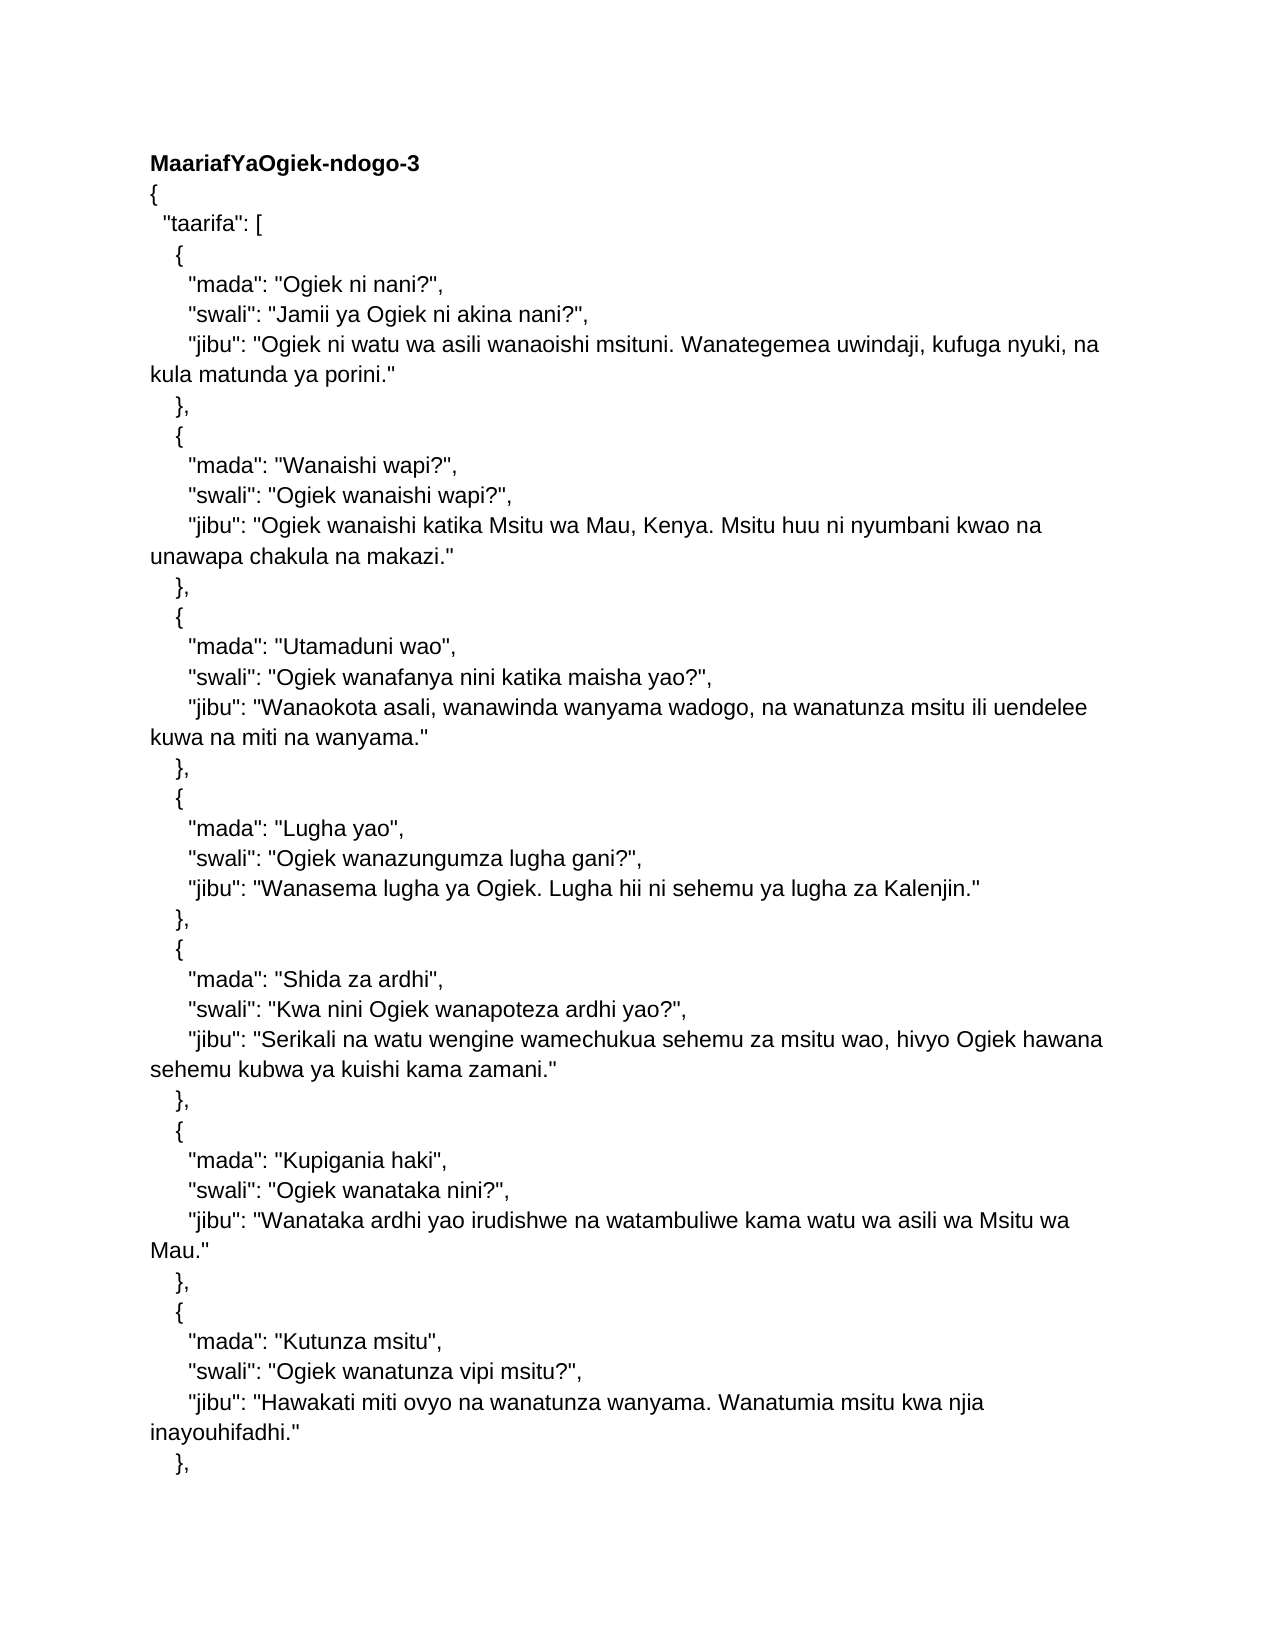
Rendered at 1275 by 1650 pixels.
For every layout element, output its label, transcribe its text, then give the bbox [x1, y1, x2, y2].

text }, [150, 905, 1125, 932]
text { [150, 241, 1125, 267]
text { [150, 603, 1125, 629]
text "swali": "Jamii ya Ogiek ni akina nani?", [150, 301, 1125, 327]
text { [150, 784, 1125, 811]
text }, [150, 1086, 1125, 1113]
text "swali": "Ogiek wanataka nini?", [150, 1177, 1125, 1203]
text { [150, 422, 1125, 448]
text "jibu": "Serikali na watu wengine wamechukua sehemu za msitu wao, hivyo Ogiek hawana sehemu kubwa ya kuishi kama zamani." [150, 1026, 1125, 1083]
text "mada": "Lugha yao", [150, 814, 1125, 841]
text "taarifa": [ [150, 210, 1125, 237]
text "mada": "Utamaduni wao", [150, 633, 1125, 660]
text "swali": "Kwa nini Ogiek wanapoteza ardhi yao?", [150, 996, 1125, 1022]
text ﻿{ [150, 180, 1125, 207]
text "jibu": "Wanaokota asali, wanawinda wanyama wadogo, na wanatunza msitu ili uendelee kuwa na miti na wanyama." [150, 694, 1125, 750]
text }, [150, 392, 1125, 418]
text { [150, 1117, 1125, 1143]
text }, [150, 1268, 1125, 1294]
text }, [150, 754, 1125, 781]
text "swali": "Ogiek wanafanya nini katika maisha yao?", [150, 663, 1125, 690]
text "mada": "Kutunza msitu", [150, 1328, 1125, 1354]
text "swali": "Ogiek wanazungumza lugha gani?", [150, 845, 1125, 871]
text "jibu": "Ogiek wanaishi katika Msitu wa Mau, Kenya. Msitu huu ni nyumbani kwao na unawapa chakula na makazi." [150, 512, 1125, 569]
text "mada": "Ogiek ni nani?", [150, 271, 1125, 297]
text "swali": "Ogiek wanatunza vipi msitu?", [150, 1358, 1125, 1385]
text { [150, 1298, 1125, 1324]
text { [150, 935, 1125, 962]
text }, [150, 573, 1125, 599]
text MaariafYaOgiek-ndogo-3 [150, 150, 1125, 176]
text "swali": "Ogiek wanaishi wapi?", [150, 482, 1125, 509]
text "jibu": "Ogiek ni watu wa asili wanaoishi msituni. Wanategemea uwindaji, kufuga nyuki, na kula matunda ya porini." [150, 331, 1125, 388]
text "mada": "Shida za ardhi", [150, 966, 1125, 992]
text "jibu": "Hawakati miti ovyo na wanatunza wanyama. Wanatumia msitu kwa njia inayouhifadhi." [150, 1388, 1125, 1445]
text "mada": "Kupigania haki", [150, 1147, 1125, 1173]
text "mada": "Wanaishi wapi?", [150, 452, 1125, 478]
text }, [150, 1449, 1125, 1475]
text "jibu": "Wanataka ardhi yao irudishwe na watambuliwe kama watu wa asili wa Msitu wa Mau." [150, 1207, 1125, 1264]
text "jibu": "Wanasema lugha ya Ogiek. Lugha hii ni sehemu ya lugha za Kalenjin." [150, 875, 1125, 901]
